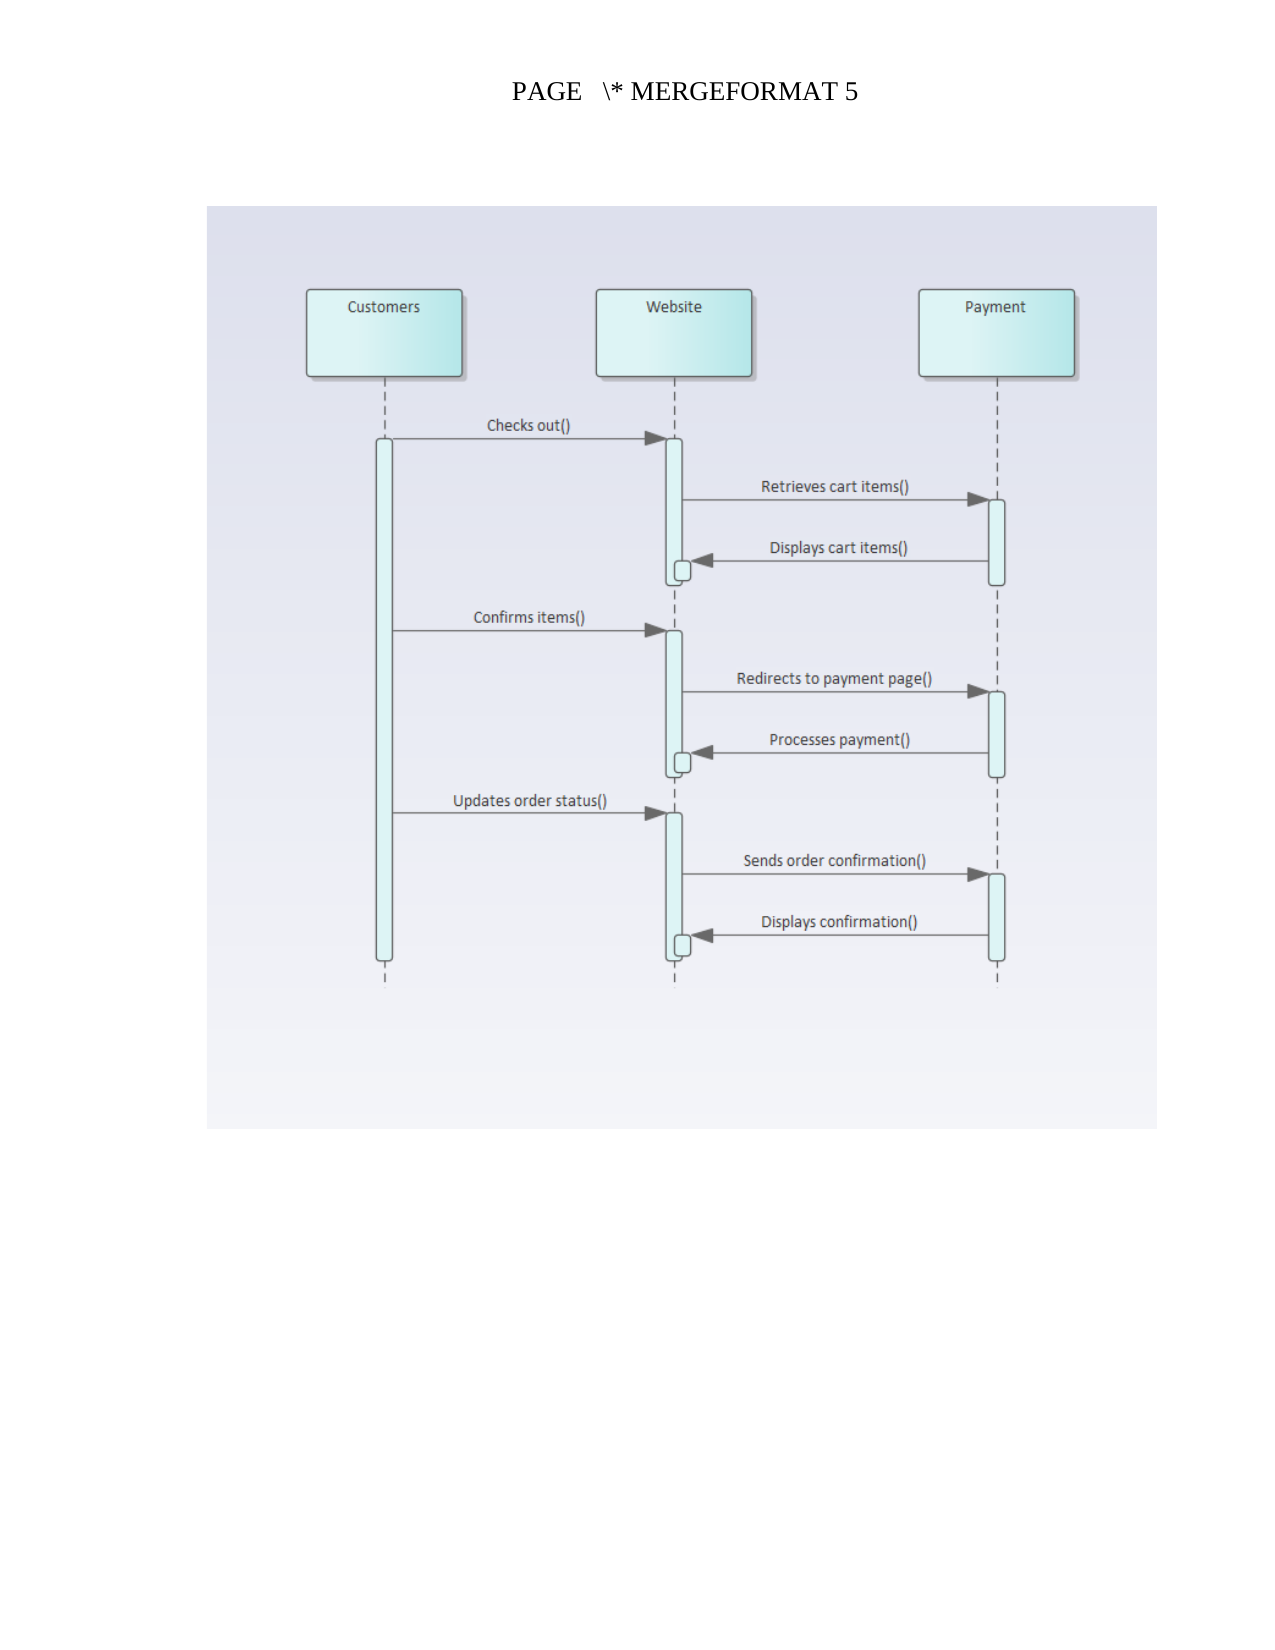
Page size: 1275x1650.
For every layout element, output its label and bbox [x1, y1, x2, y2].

picture [206, 206, 1157, 1129]
